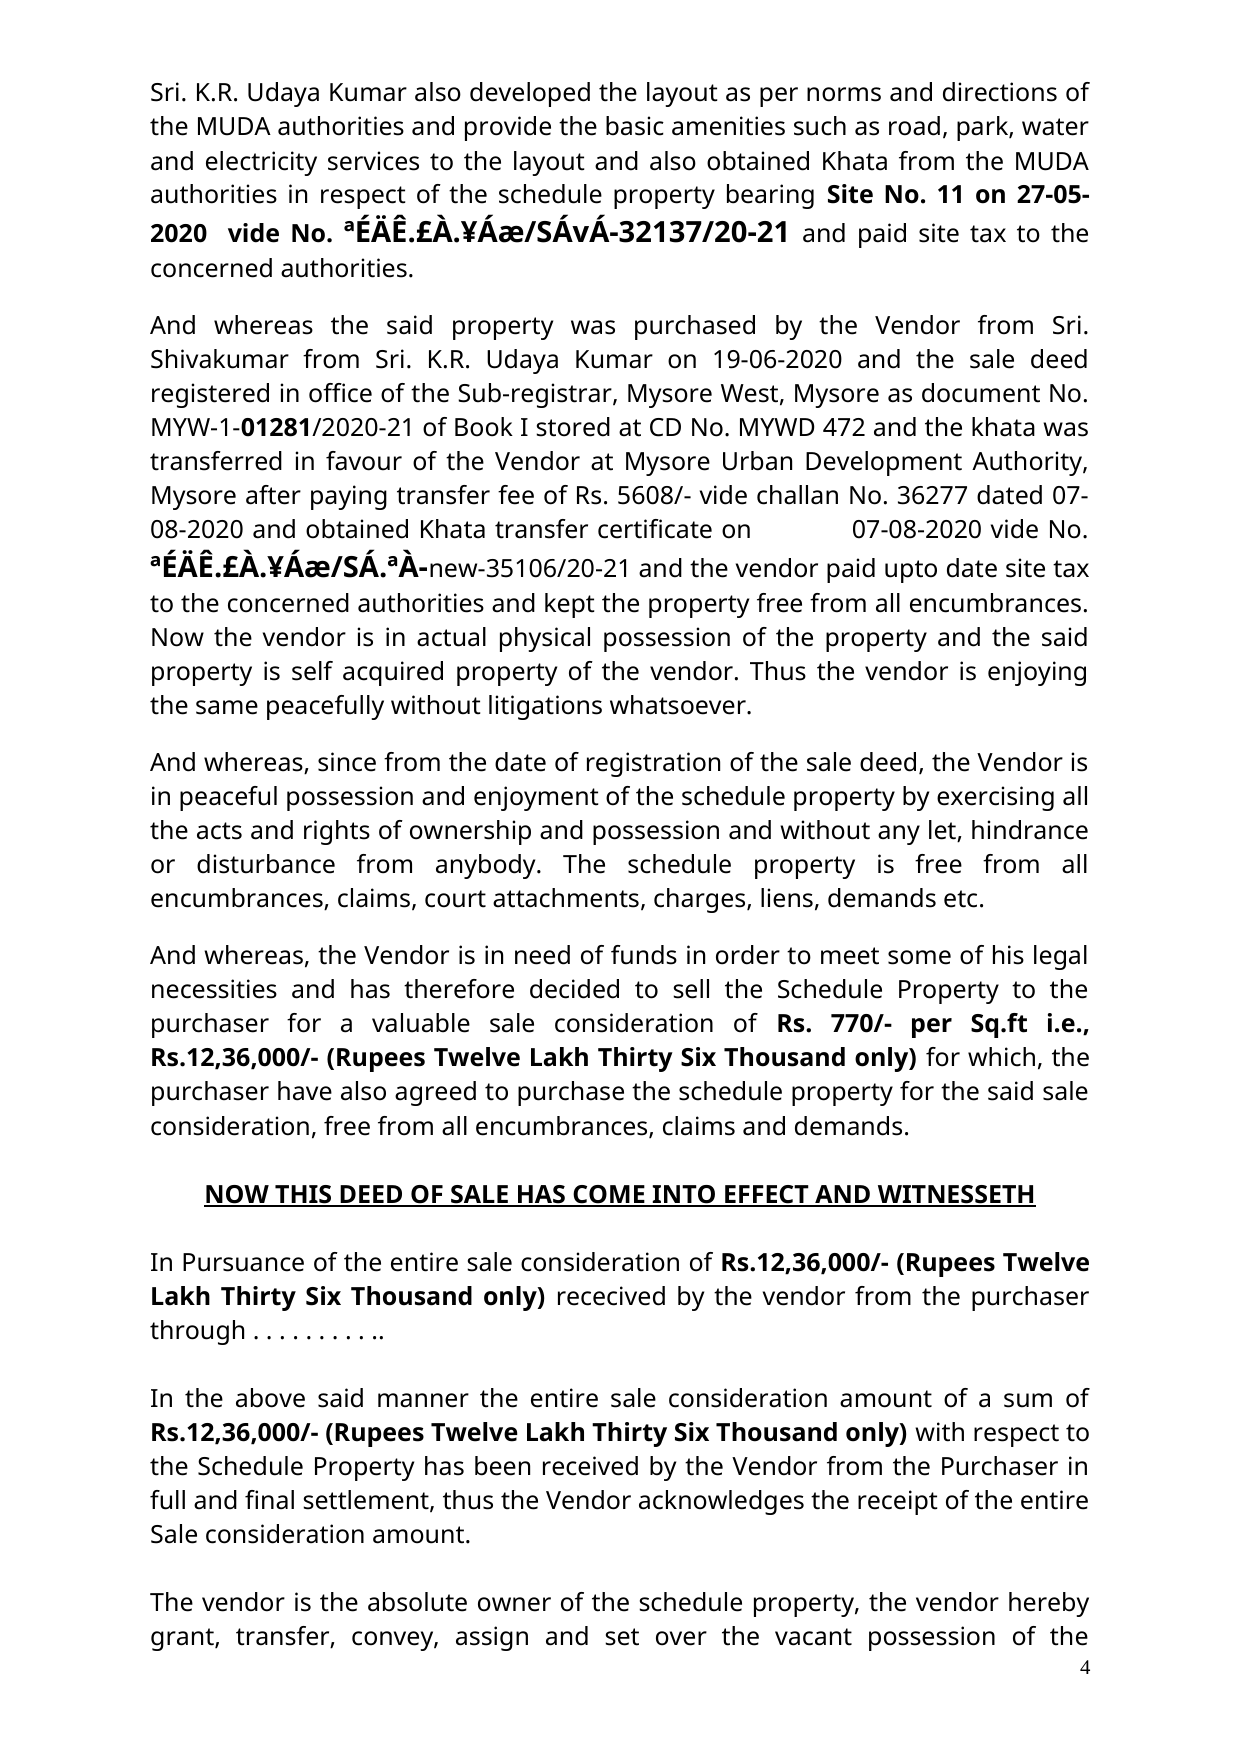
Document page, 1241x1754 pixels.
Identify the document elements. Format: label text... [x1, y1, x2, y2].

text Sri. K.R. Udaya Kumar also developed the layout as per norms and directions of the MUDA authorities and provide the basic amenities such as road, park, water and electricity services to the layout and also obtained Khata from the MUDA authorities in respect of the schedule property bearing Site No. 11 on 27-05-2020 vide No. ªÉÄÊ.£À.¥Áæ/SÁvÁ-32137/20-21 and paid site tax to the concerned authorities. [150, 75, 1090, 285]
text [150, 1585, 1090, 1653]
subtitle Now This Deed of Sale has come into effect and witnesseth [150, 1176, 1090, 1210]
text And whereas, since from the date of registration of the sale deed, the Vendor is in peaceful possession and enjoyment of the schedule property by exercising all the acts and rights of ownership and possession and without any let, hindrance or disturbance from anybody. The schedule property is free from all encumbrances, claims, court attachments, charges, liens, demands etc. [150, 745, 1090, 915]
text In the above said manner the entire sale consideration amount of a sum of Rs.12,36,000/- (Rupees Twelve Lakh Thirty Six Thousand only) with respect to the Schedule Property has been received by the Vendor from the Purchaser in full and final settlement, thus the Vendor acknowledges the receipt of the entire Sale consideration amount. [150, 1381, 1090, 1551]
text And whereas the said property was purchased by the Vendor from Sri. Shivakumar from Sri. K.R. Udaya Kumar on 19-06-2020 and the sale deed registered in office of the Sub-registrar, Mysore West, Mysore as document No. MYW-1-01281/2020-21 of Book I stored at CD No. MYWD 472 and the khata was transferred in favour of the Vendor at Mysore Urban Development Authority, Mysore after paying transfer fee of Rs. 5608/- vide challan No. 36277 dated 07-08-2020 and obtained Khata transfer certificate on 07-08-2020 vide No. ªÉÄÊ.£À.¥Áæ/SÁ.ªÀ-new-35106/20-21 and the vendor paid upto date site tax to the concerned authorities and kept the property free from all encumbrances. Now the vendor is in actual physical possession of the property and the said property is self acquired property of the vendor. Thus the vendor is enjoying the same peacefully without litigations whatsoever. [150, 308, 1090, 722]
text In Pursuance of the entire sale consideration of Rs.12,36,000/- (Rupees Twelve Lakh Thirty Six Thousand only) rececived by the vendor from the purchaser through . . . . . . . . . .. [150, 1244, 1090, 1347]
text And whereas, the Vendor is in need of funds in order to meet some of his legal necessities and has therefore decided to sell the Schedule Property to the purchaser for a valuable sale consideration of Rs. 770/- per Sq.ft i.e., Rs.12,36,000/- (Rupees Twelve Lakh Thirty Six Thousand only) for which, the purchaser have also agreed to purchase the schedule property for the said sale consideration, free from all encumbrances, claims and demands. [150, 938, 1090, 1142]
